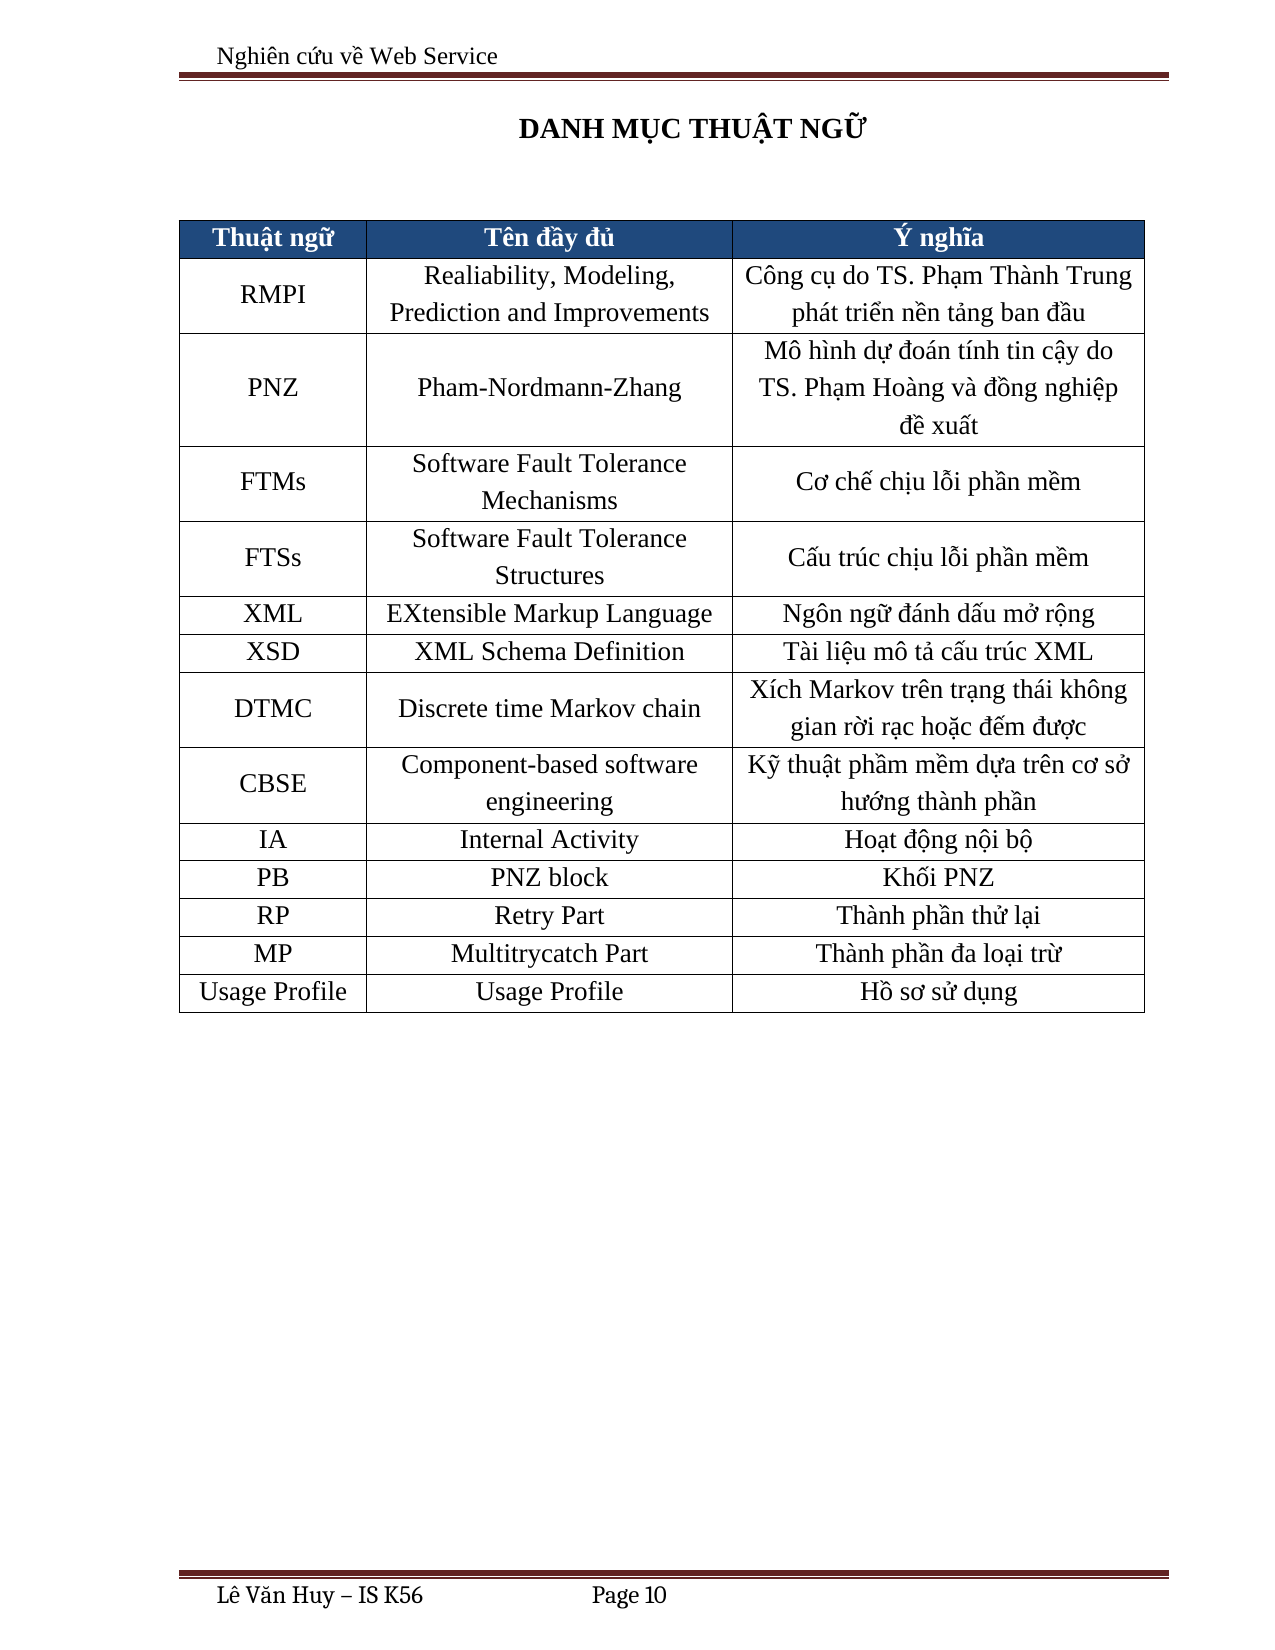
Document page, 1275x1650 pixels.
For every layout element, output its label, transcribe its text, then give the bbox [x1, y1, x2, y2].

table_cell Software Fault Tolerance Mechanisms [367, 447, 732, 521]
table_cell XML Schema Definition [367, 635, 732, 672]
table_cell Usage Profile [180, 975, 366, 1012]
table_cell Cơ chế chịu lỗi phần mềm [733, 447, 1144, 521]
table_cell Mô hình dự đoán tính tin cậy do TS. Phạm Hoàng và đồng nghiệp đề xuất [733, 334, 1144, 446]
table_cell EXtensible Markup Language [367, 597, 732, 634]
table_cell CBSE [180, 748, 366, 822]
table_cell Kỹ thuật phầm mềm dựa trên cơ sở hướng thành phần [733, 748, 1144, 822]
table_cell DTMC [180, 673, 366, 747]
table_cell XSD [180, 635, 366, 672]
table_cell Pham-Nordmann-Zhang [367, 334, 732, 446]
table_cell Tài liệu mô tả cấu trúc XML [733, 635, 1144, 672]
table_cell Cấu trúc chịu lỗi phần mềm [733, 522, 1144, 596]
table_cell Discrete time Markov chain [367, 673, 732, 747]
text DANH MỤC THUẬT NGỮ [179, 111, 1169, 144]
table_header Tên đầy đủ [367, 221, 732, 258]
table_cell RMPI [180, 259, 366, 333]
table_cell XML [180, 597, 366, 634]
table_cell Multitrycatch Part [367, 937, 732, 974]
table_cell Xích Markov trên trạng thái không gian rời rạc hoặc đếm được [733, 673, 1144, 747]
table_cell Thành phần thử lại [733, 899, 1144, 936]
table_header Ý nghĩa [733, 221, 1144, 258]
table_cell Internal Activity [367, 824, 732, 860]
table_cell Ngôn ngữ đánh dấu mở rộng [733, 597, 1144, 634]
table_header Thuật ngữ [180, 221, 366, 258]
table_cell Software Fault Tolerance Structures [367, 522, 732, 596]
table_cell MP [180, 937, 366, 974]
table_cell Khối PNZ [733, 861, 1144, 898]
table_cell Hoạt động nội bộ [733, 824, 1144, 860]
table_cell Công cụ do TS. Phạm Thành Trung phát triển nền tảng ban đầu [733, 259, 1144, 333]
table_cell PNZ [180, 334, 366, 446]
table_cell Hồ sơ sử dụng [733, 975, 1144, 1012]
table_cell Realiability, Modeling, Prediction and Improvements [367, 259, 732, 333]
table_cell PB [180, 861, 366, 898]
table_cell RP [180, 899, 366, 936]
table_cell Thành phần đa loại trừ [733, 937, 1144, 974]
table_cell FTMs [180, 447, 366, 521]
table_cell Component-based software engineering [367, 748, 732, 822]
table_cell FTSs [180, 522, 366, 596]
table_cell PNZ block [367, 861, 732, 898]
table_cell IA [180, 824, 366, 860]
table_cell Retry Part [367, 899, 732, 936]
table_cell Usage Profile [367, 975, 732, 1012]
